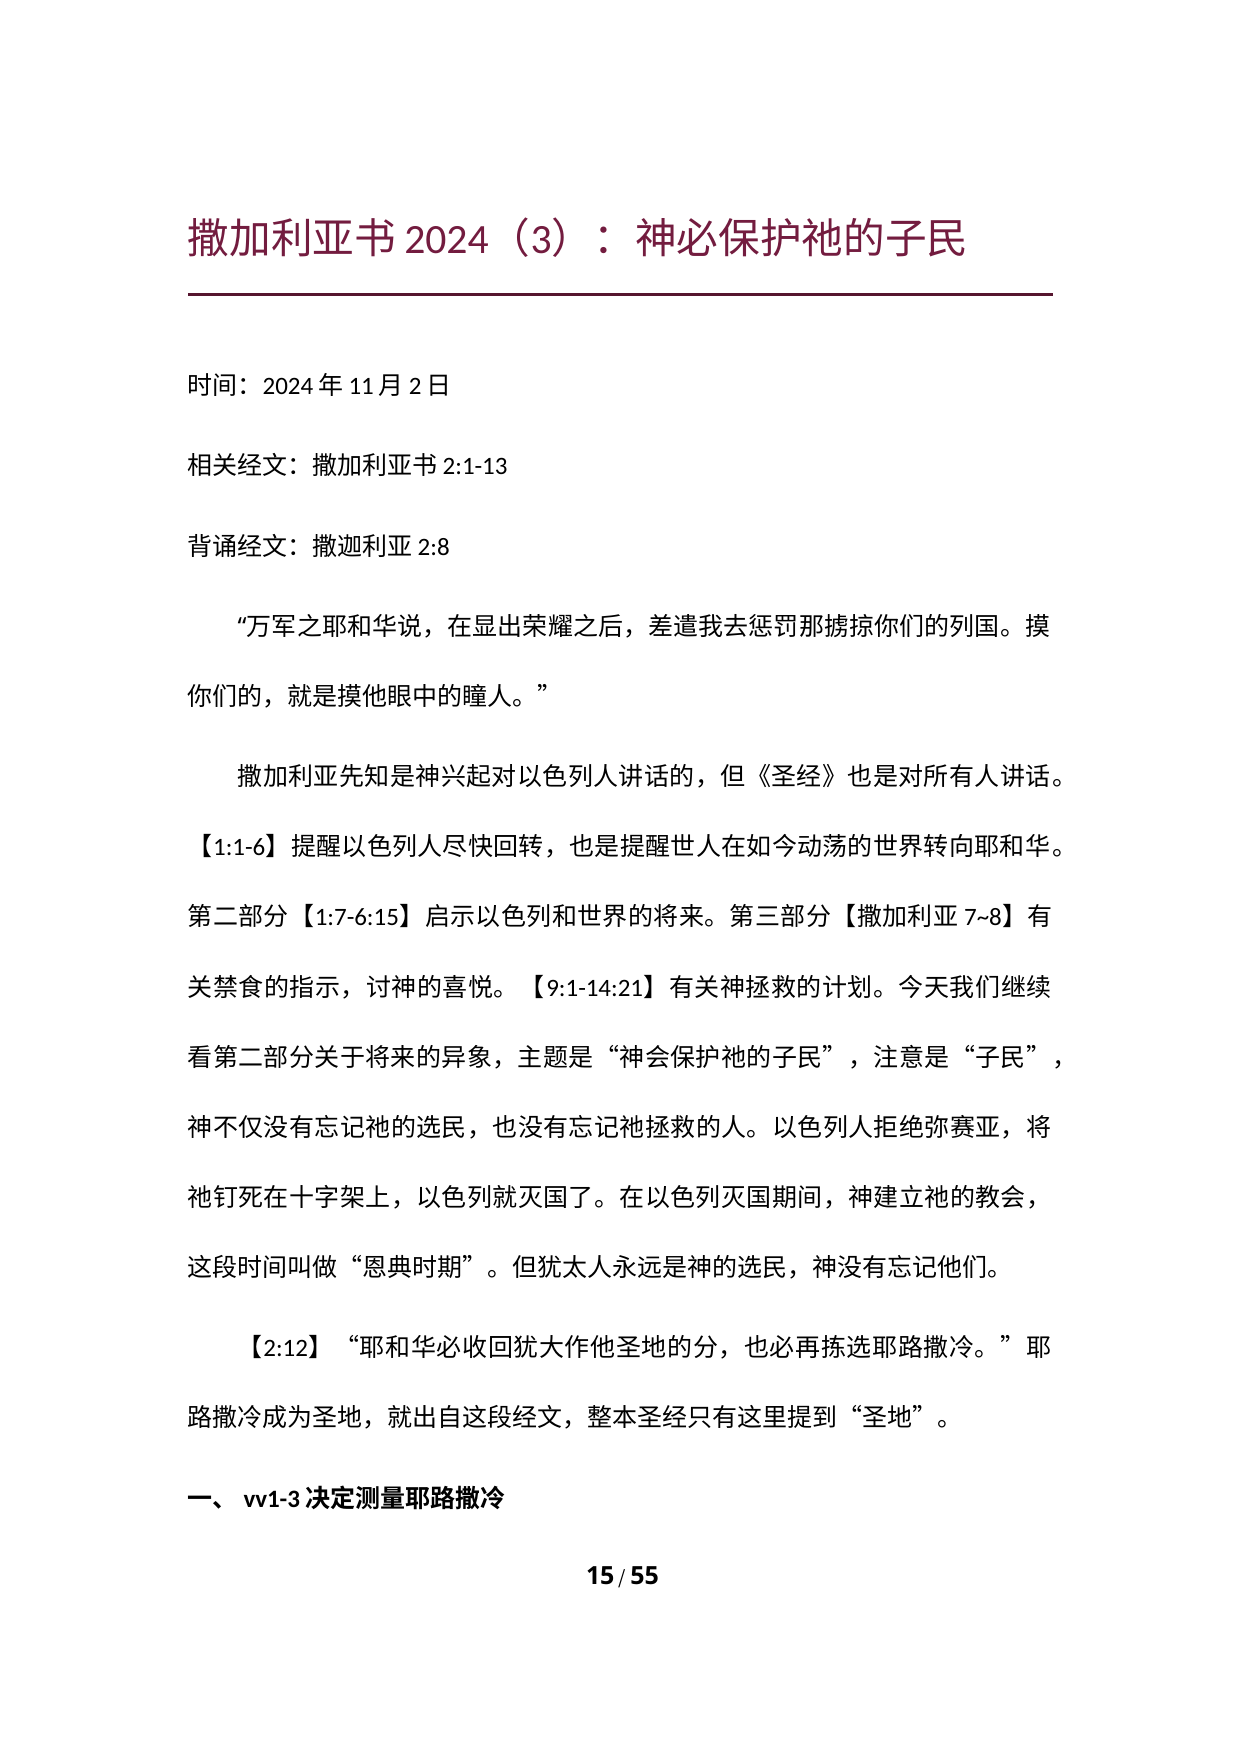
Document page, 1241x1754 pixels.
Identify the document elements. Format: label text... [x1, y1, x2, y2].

text 撒加利亚先知是神兴起对以色列人讲话的，但《圣经》也是对所有人讲话。【1:1-6】提醒以色列人尽快回转，也是提醒世人在如今动荡的世界转向耶和华。第二部分【1:7-6:15】启示以色列和世界的将来。第三部分【撒加利亚7~8】有关禁食的指示，讨神的喜悦。【9:1-14:21】有关神拯救的计划。今天我们继续看第二部分关于将来的异象，主题是“神会保护祂的子民”，注意是“子民”，神不仅没有忘记祂的选民，也没有忘记祂拯救的人。以色列人拒绝弥赛亚，将祂钉死在十字架上，以色列就灭国了。在以色列灭国期间，神建立祂的教会，这段时间叫做“恩典时期”。但犹太人永远是神的选民，神没有忘记他们。 [187, 742, 1053, 1298]
text 相关经文：撒加利亚书2:1-13 [187, 431, 1053, 496]
text 撒加利亚书2024（3）：神必保护祂的子民 [187, 203, 1053, 296]
text “万军之耶和华说，在显出荣耀之后，差遣我去惩罚那掳掠你们的列国。摸你们的，就是摸他眼中的瞳人。” [187, 592, 1053, 727]
text 一、 vv1-3 决定测量耶路撒冷 [187, 1464, 1053, 1529]
text 背诵经文：撒迦利亚2:8 [187, 512, 1053, 577]
text 时间：2024年11月2日 [187, 351, 1053, 416]
text 【2:12】“耶和华必收回犹大作他圣地的分，也必再拣选耶路撒冷。”耶路撒冷成为圣地，就出自这段经文，整本圣经只有这里提到“圣地”。 [187, 1313, 1053, 1448]
